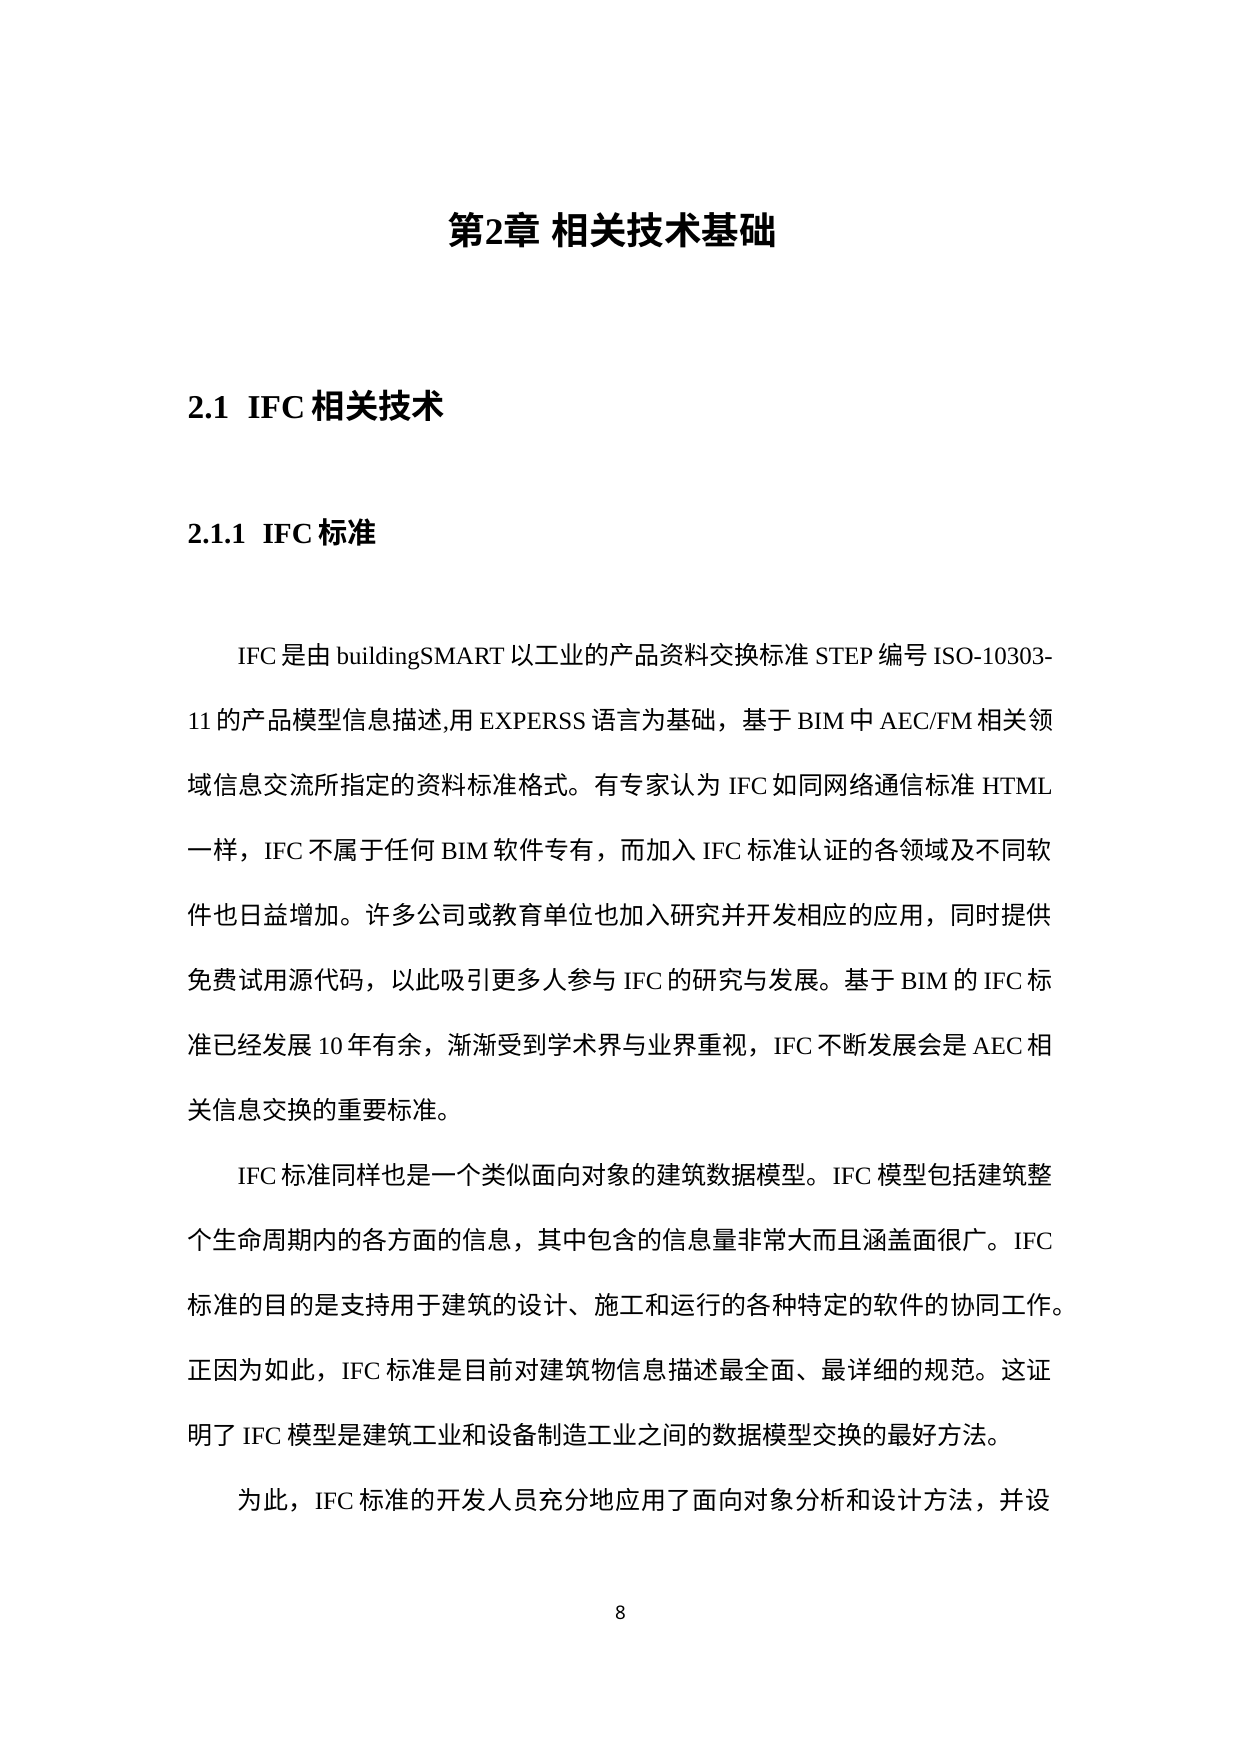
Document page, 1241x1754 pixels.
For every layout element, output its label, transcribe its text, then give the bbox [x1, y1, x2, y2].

subtitle IFC相关技术 [187, 371, 1053, 436]
subtitle IFC标准 [187, 498, 1053, 563]
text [187, 1466, 1053, 1531]
text IFC是由buildingSMART以工业的产品资料交换标准STEP编号ISO-10303-11的产品模型信息描述,用EXPERSS语言为基础，基于BIM中AEC/FM相关领域信息交流所指定的资料标准格式。有专家认为IFC如同网络通信标准HTML一样，IFC不属于任何BIM软件专有，而加入IFC标准认证的各领域及不同软件也日益增加。许多公司或教育单位也加入研究并开发相应的应用，同时提供免费试用源代码，以此吸引更多人参与IFC的研究与发展。基于BIM的IFC标准已经发展10年有余，渐渐受到学术界与业界重视，IFC不断发展会是AEC相关信息交换的重要标准。 [187, 621, 1053, 1141]
text IFC标准同样也是一个类似面向对象的建筑数据模型。IFC 模型包括建筑整个生命周期内的各方面的信息，其中包含的信息量非常大而且涵盖面很广。IFC标准的目的是支持用于建筑的设计、施工和运行的各种特定的软件的协同工作。正因为如此，IFC标准是目前对建筑物信息描述最全面、最详细的规范。这证明了IFC 模型是建筑工业和设备制造工业之间的数据模型交换的最好方法。 [187, 1141, 1053, 1466]
subtitle 相关技术基础 [217, 195, 1053, 260]
